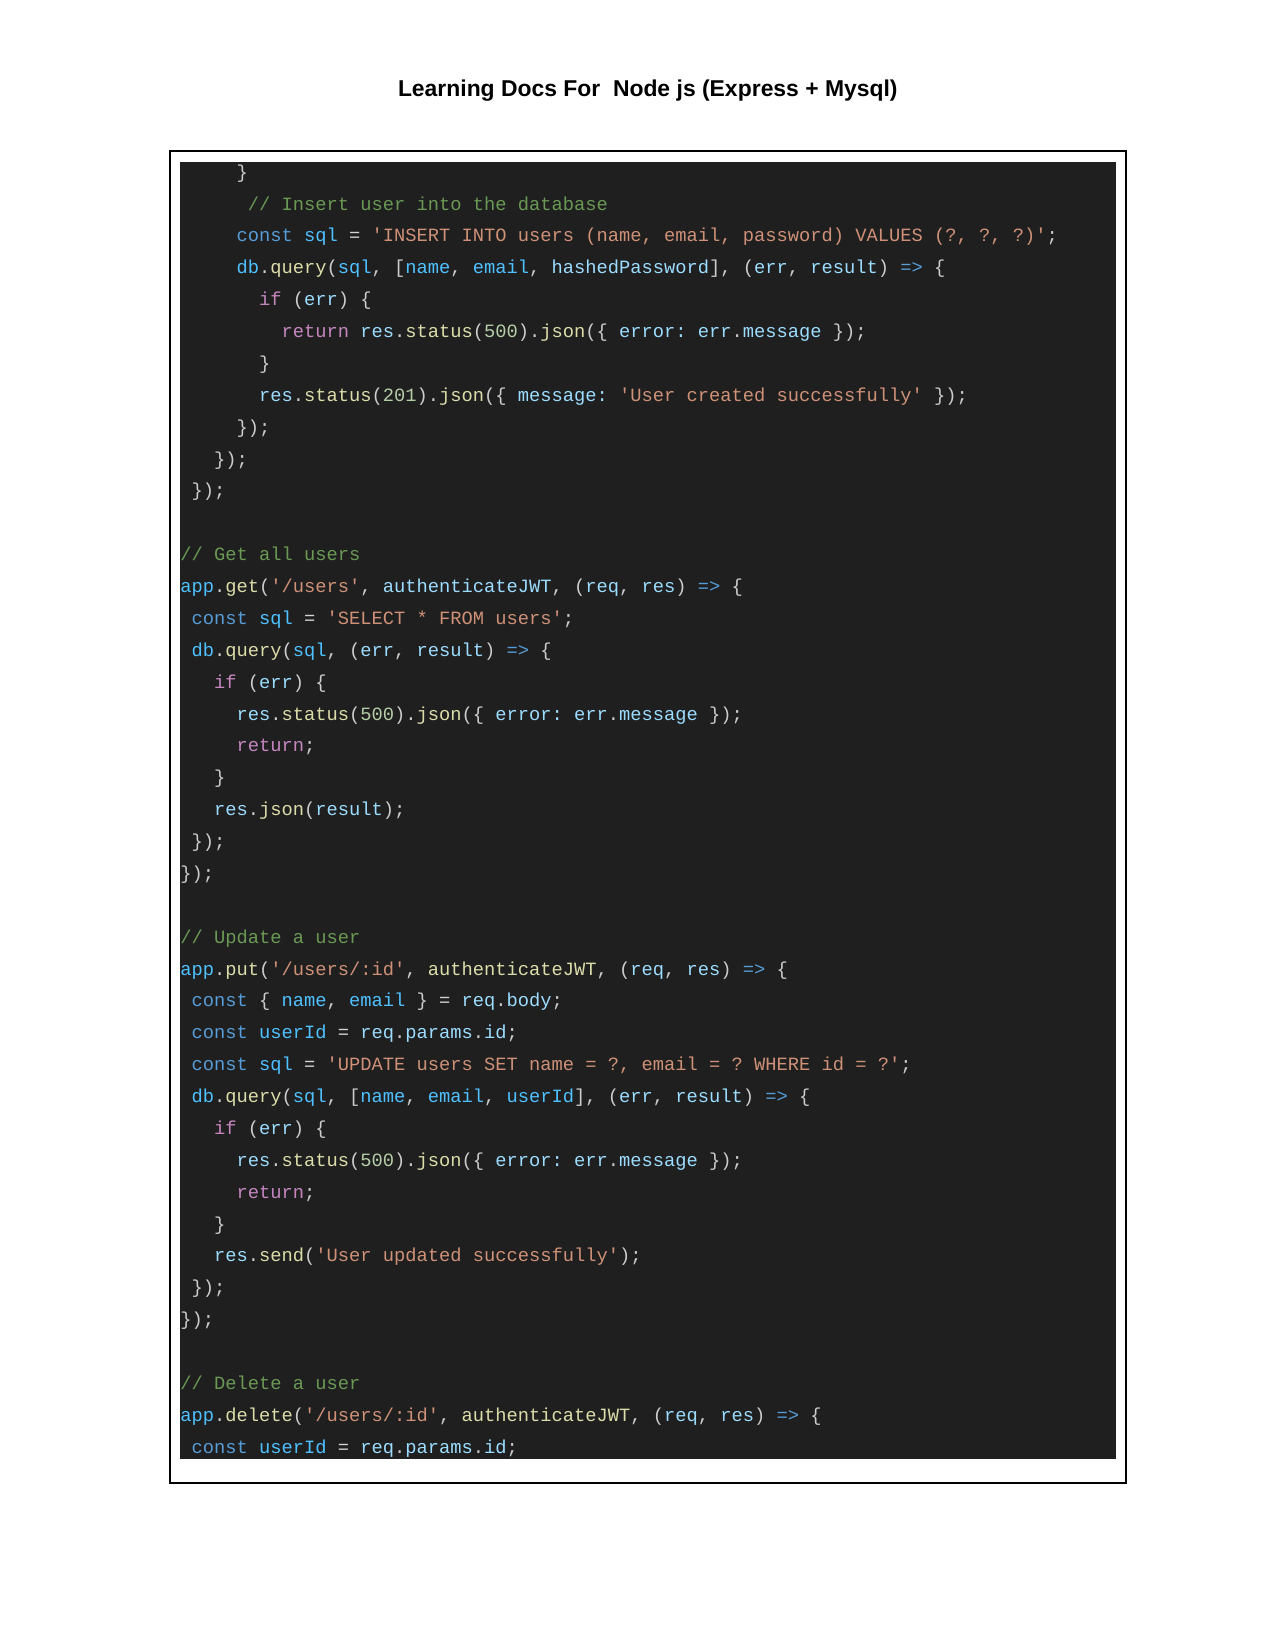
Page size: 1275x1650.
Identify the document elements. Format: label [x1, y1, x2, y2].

table_header [171, 152, 1125, 1482]
